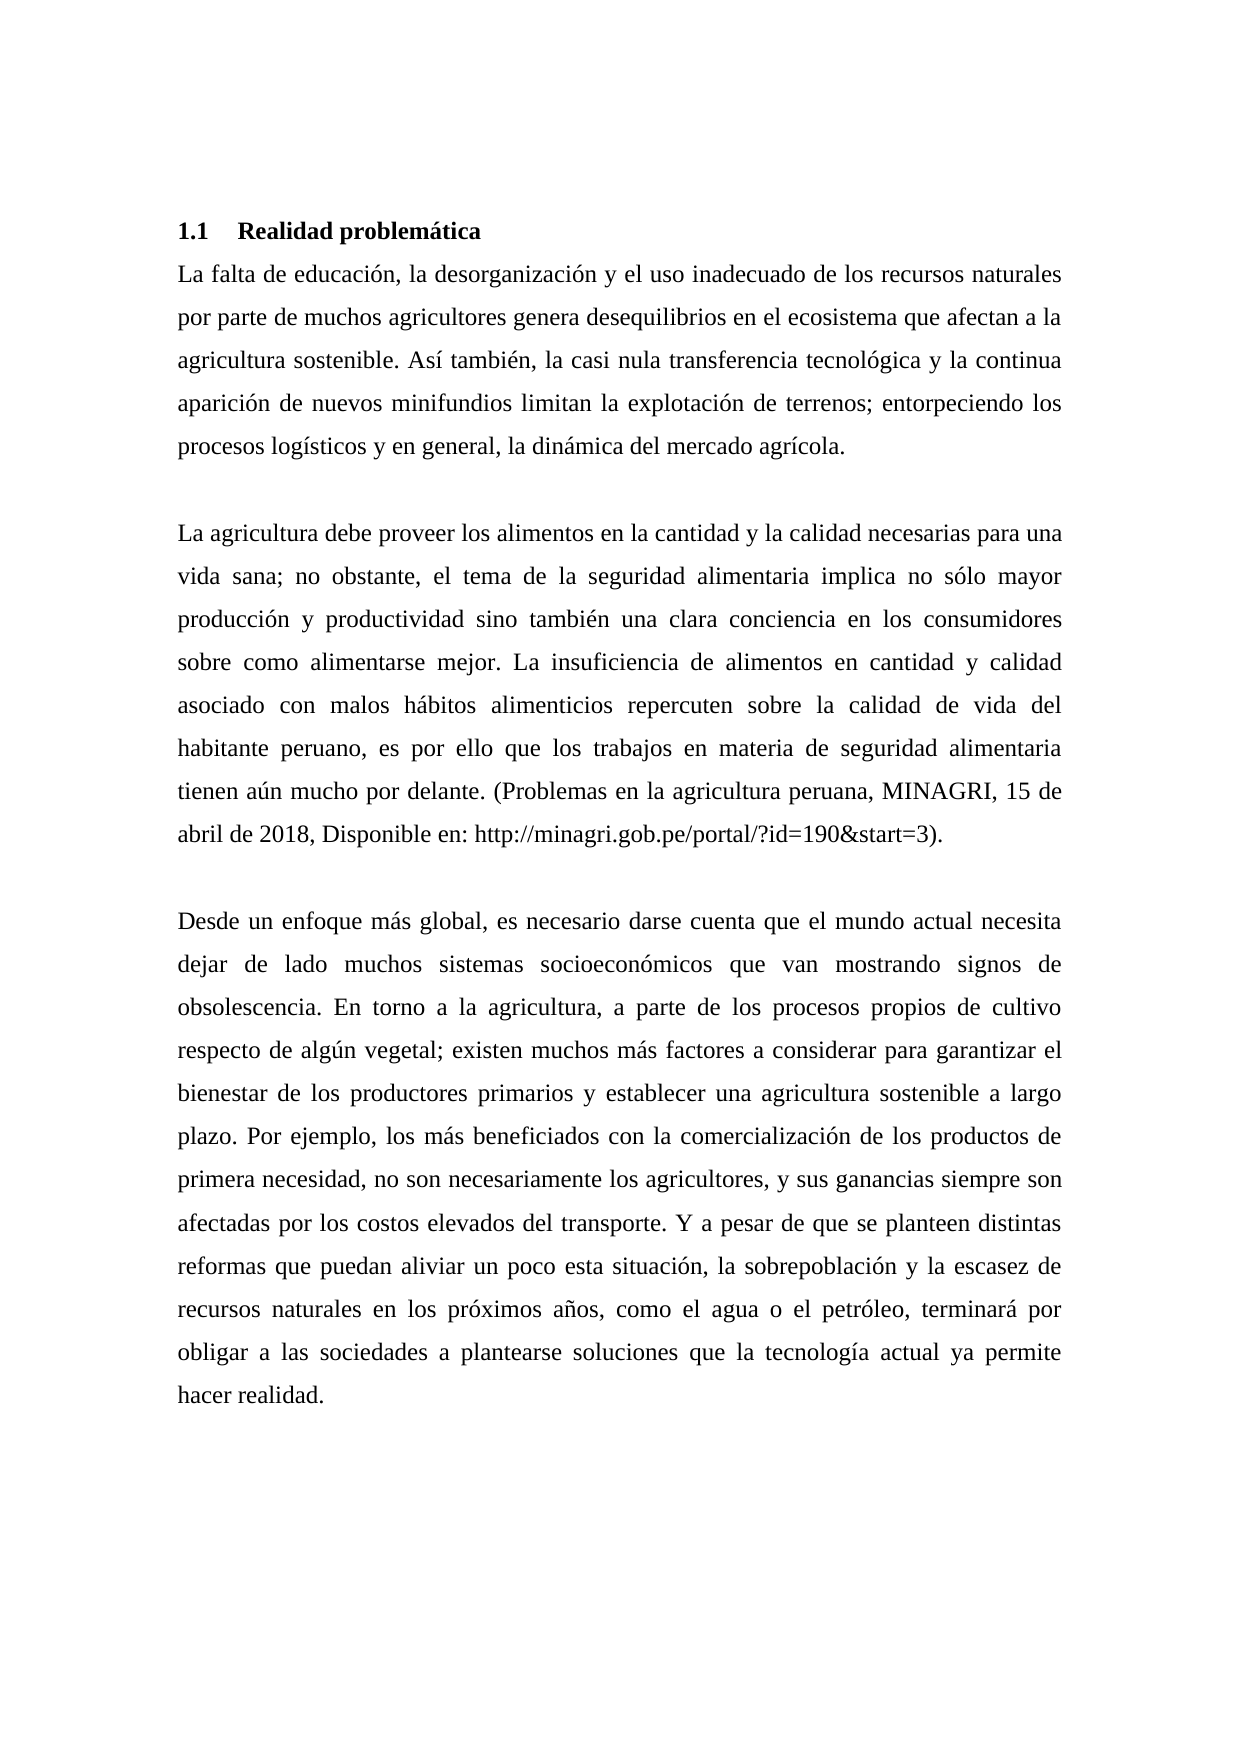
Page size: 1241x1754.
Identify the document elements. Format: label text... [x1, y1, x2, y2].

subtitle La agricultura debe proveer los alimentos en la cantidad y la calidad necesarias para una vida sana; no obstante, el tema de la seguridad alimentaria implica no sólo mayor producción y productividad sino también una clara conciencia en los consumidores sobre como alimentarse mejor. La insuficiencia de alimentos en cantidad y calidad asociado con malos hábitos alimenticios repercuten sobre la calidad de vida del habitante peruano, es por ello que los trabajos en materia de seguridad alimentaria tienen aún mucho por delante. (Problemas en la agricultura peruana, MINAGRI, 15 de abril de 2018, Disponible en: http://minagri.gob.pe/portal/?id=190&start=3). [177, 518, 1063, 848]
subtitle La falta de educación, la desorganización y el uso inadecuado de los recursos naturales por parte de muchos agricultores genera desequilibrios en el ecosistema que afectan a la agricultura sostenible. Así también, la casi nula transferencia tecnológica y la continua aparición de nuevos minifundios limitan la explotación de terrenos; entorpeciendo los procesos logísticos y en general, la dinámica del mercado agrícola. [177, 259, 1063, 460]
subtitle Realidad problemática [177, 216, 1063, 244]
subtitle Desde un enfoque más global, es necesario darse cuenta que el mundo actual necesita dejar de lado muchos sistemas socioeconómicos que van mostrando signos de obsolescencia. En torno a la agricultura, a parte de los procesos propios de cultivo respecto de algún vegetal; existen muchos más factores a considerar para garantizar el bienestar de los productores primarios y establecer una agricultura sostenible a largo plazo. Por ejemplo, los más beneficiados con la comercialización de los productos de primera necesidad, no son necesariamente los agricultores, y sus ganancias siempre son afectadas por los costos elevados del transporte. Y a pesar de que se planteen distintas reformas que puedan aliviar un poco esta situación, la sobrepoblación y la escasez de recursos naturales en los próximos años, como el agua o el petróleo, terminará por obligar a las sociedades a plantearse soluciones que la tecnología actual ya permite hacer realidad. [177, 906, 1063, 1409]
